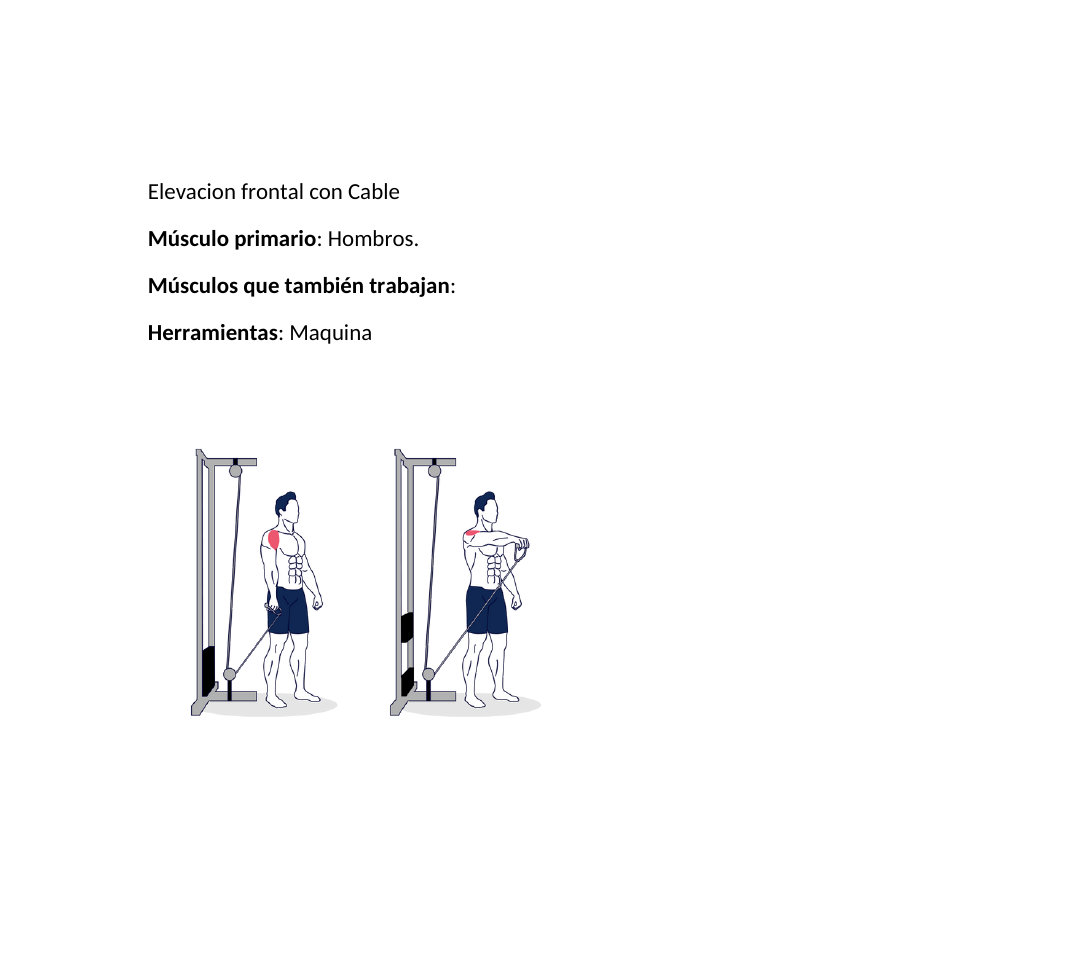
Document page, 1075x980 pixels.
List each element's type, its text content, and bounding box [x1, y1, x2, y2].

text Músculo primario: Hombros. [148, 224, 927, 252]
text Elevacion frontal con Cable [148, 177, 927, 205]
picture [147, 364, 584, 801]
text Músculos que también trabajan: [148, 271, 927, 299]
text Herramientas: Maquina [148, 318, 927, 346]
